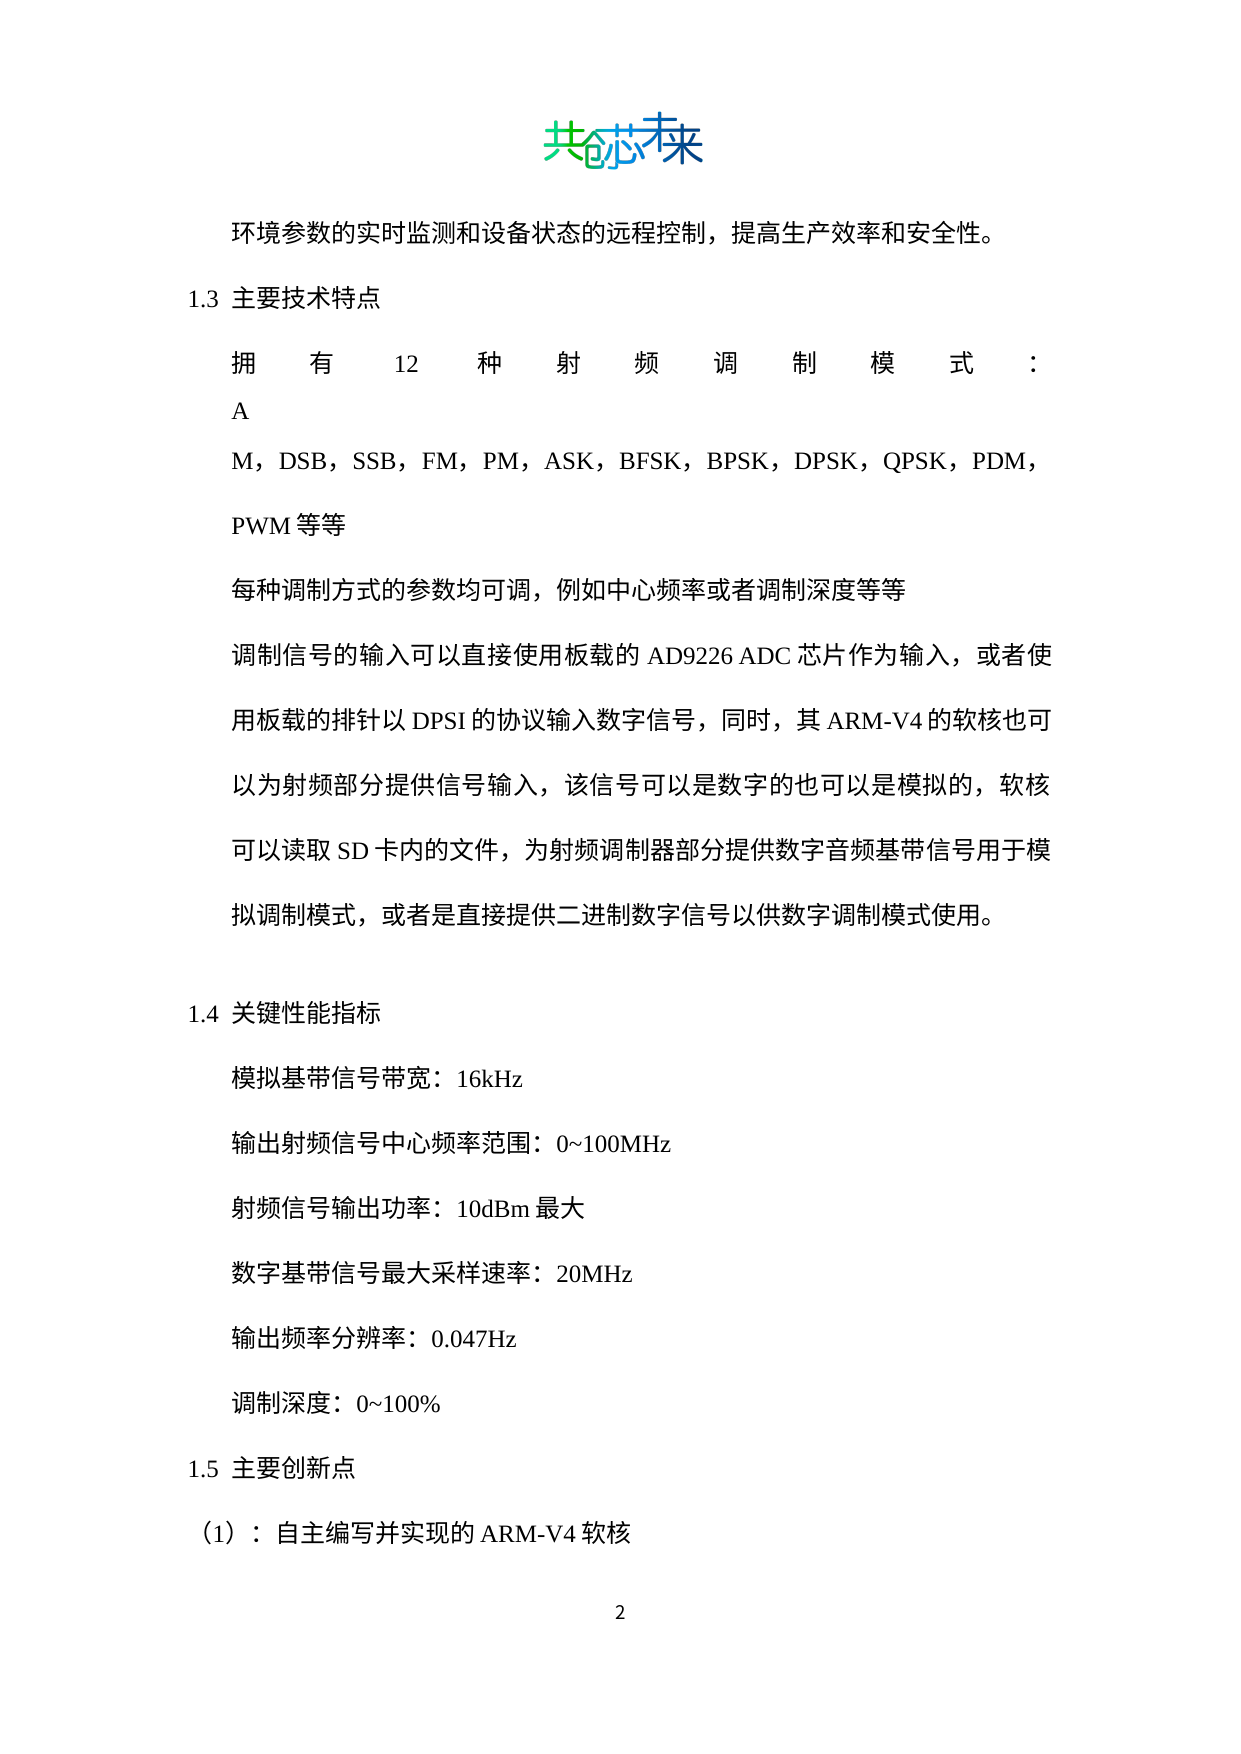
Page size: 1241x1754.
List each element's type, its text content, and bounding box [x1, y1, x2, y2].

list 输出频率分辨率：0.047Hz [231, 1304, 1053, 1369]
list 主要创新点 [187, 1434, 1053, 1499]
list 调制深度：0~100% [231, 1369, 1053, 1434]
list 射频信号输出功率：10dBm最大 [231, 1174, 1053, 1239]
list 输出射频信号中心频率范围：0~100MHz [231, 1109, 1053, 1174]
list 调制信号的输入可以直接使用板载的AD9226 ADC芯片作为输入，或者使用板载的排针以DPSI的协议输入数字信号，同时，其ARM-V4的软核也可以为射频部分提供信号输入，该信号可以是数字的也可以是模拟的，软核可以读取SD卡内的文件，为射频调制器部分提供数字音频基带信号用于模拟调制模式，或者是直接提供二进制数字信号以供数字调制模式使用。 [231, 621, 1053, 946]
list 每种调制方式的参数均可调，例如中心频率或者调制深度等等 [231, 556, 1053, 621]
picture [510, 88, 730, 198]
list 拥有12种射频调制模式：AM，DSB，SSB，FM，PM，ASK，BFSK，BPSK，DPSK，QPSK，PDM，PWM等等 [231, 329, 1053, 556]
list 模拟基带信号带宽：16kHz [231, 1044, 1053, 1109]
list ：自主编写并实现的ARM-V4软核 [187, 1499, 1053, 1564]
list 主要技术特点 [187, 264, 1053, 329]
list 数字基带信号最大采样速率：20MHz [231, 1239, 1053, 1304]
list 关键性能指标 [187, 979, 1053, 1044]
